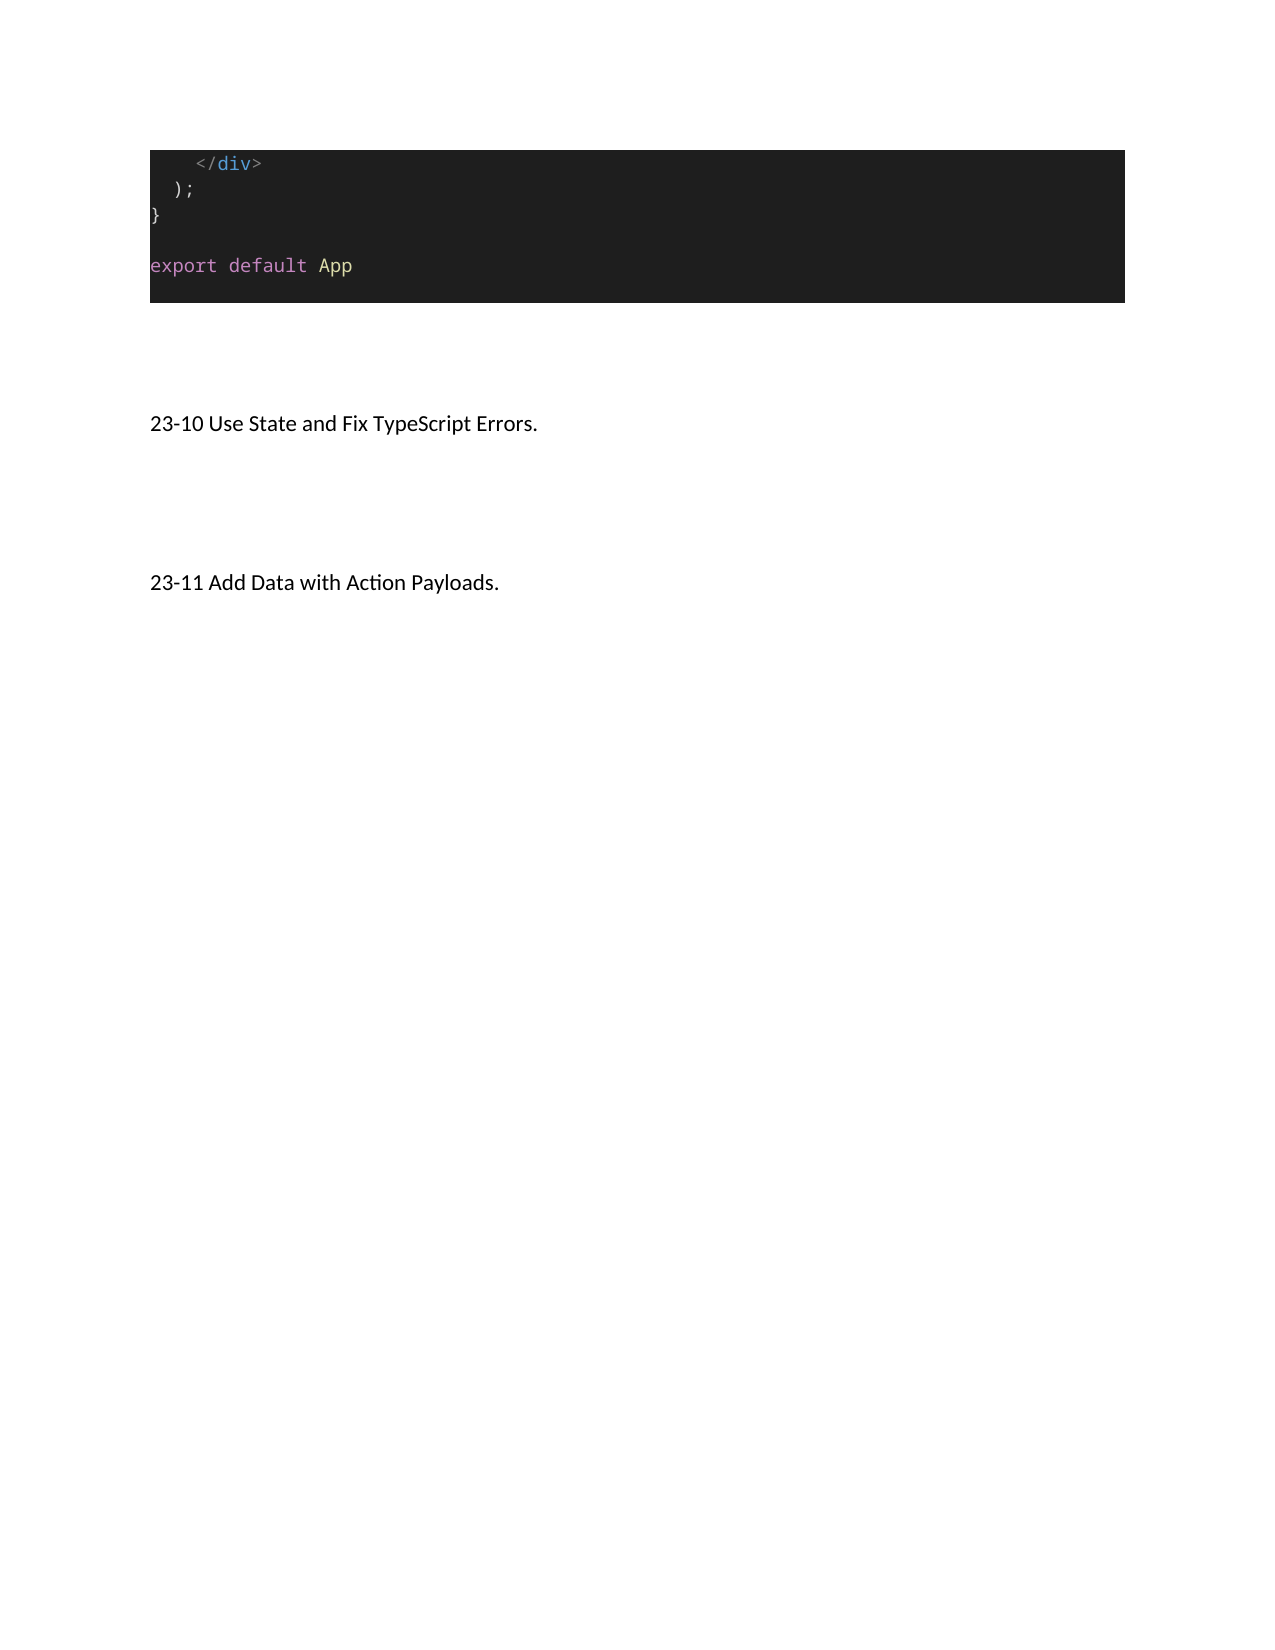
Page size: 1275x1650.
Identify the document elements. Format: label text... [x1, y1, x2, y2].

text ); [150, 176, 1125, 201]
text 23-11 Add Data with Action Payloads. [150, 568, 1125, 596]
text export default App [150, 252, 1125, 278]
text } [150, 201, 1125, 227]
text 23-10 Use State and Fix TypeScript Errors. [150, 409, 1125, 437]
text </div> [150, 150, 1125, 176]
